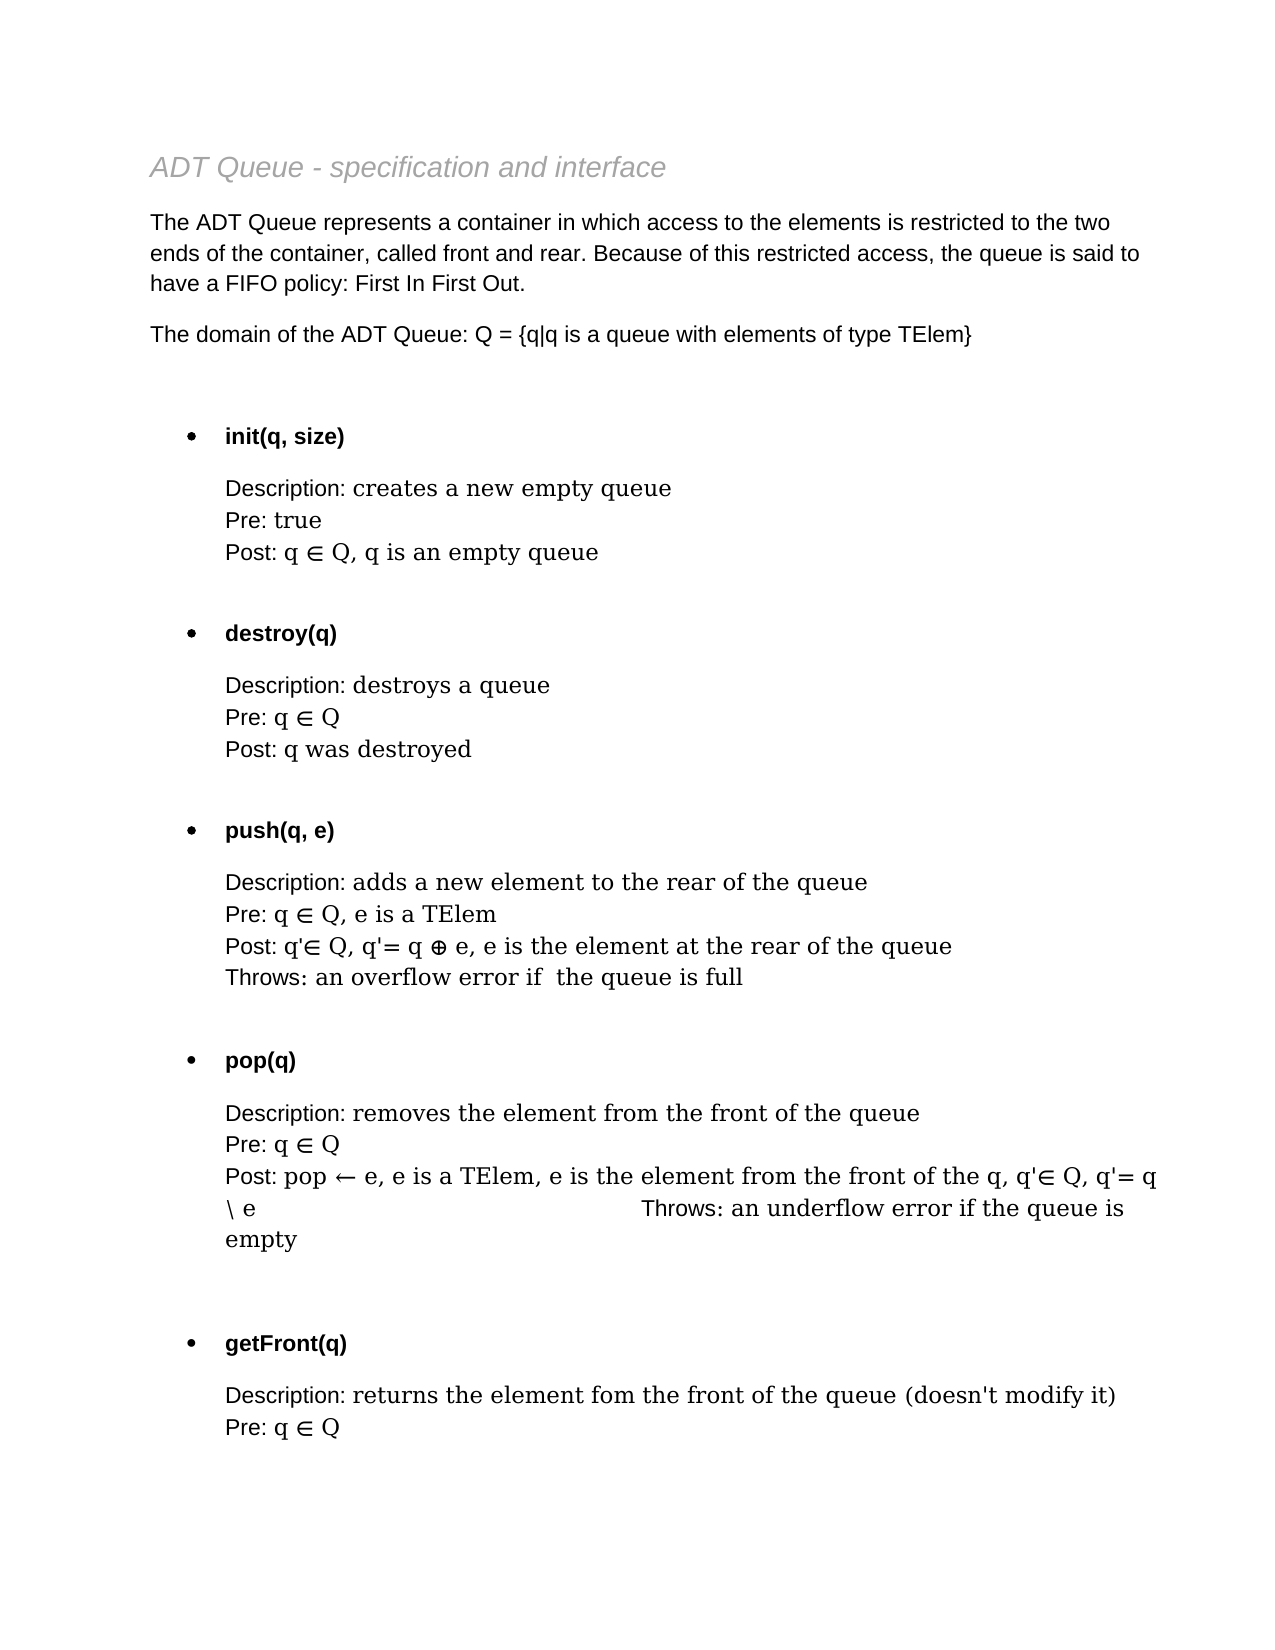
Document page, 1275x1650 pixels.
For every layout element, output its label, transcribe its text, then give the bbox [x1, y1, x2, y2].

list init(q, size) [187, 423, 1162, 449]
text Description: creates a new empty queue Pre: true Post: q ∈ Q, q is an empty queue [225, 474, 1162, 565]
text Description: removes the element from the front of the queue Pre: q ∈ Q Post: pop ← e, e is a TElem, e is the element from the front of the q, q'∈ Q, q'= q \ e Throws: an underflow error if the queue is empty [225, 1098, 1162, 1252]
text ADT Queue - specification and interface [150, 150, 1162, 183]
list pop(q) [187, 1047, 1162, 1073]
list push(q, e) [187, 817, 1162, 843]
text The ADT Queue represents a container in which access to the elements is restricted to the two ends of the container, called front and rear. Because of this restricted access, the queue is said to have a FIFO policy: First In First Out. [150, 209, 1162, 296]
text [225, 1381, 1162, 1440]
text The domain of the ADT Queue: Q = {q|q is a queue with elements of type TElem} [150, 321, 1162, 347]
list getFront(q) [187, 1330, 1162, 1356]
text Description: adds a new element to the rear of the queue Pre: q ∈ Q, e is a TElem Post: q'∈ Q, q'= q ⊕ e, e is the element at the rear of the queue Throws: an overflow error if the queue is full [225, 868, 1162, 991]
text Description: destroys a queue Pre: q ∈ Q Post: q was destroyed [225, 671, 1162, 762]
list destroy(q) [187, 620, 1162, 646]
